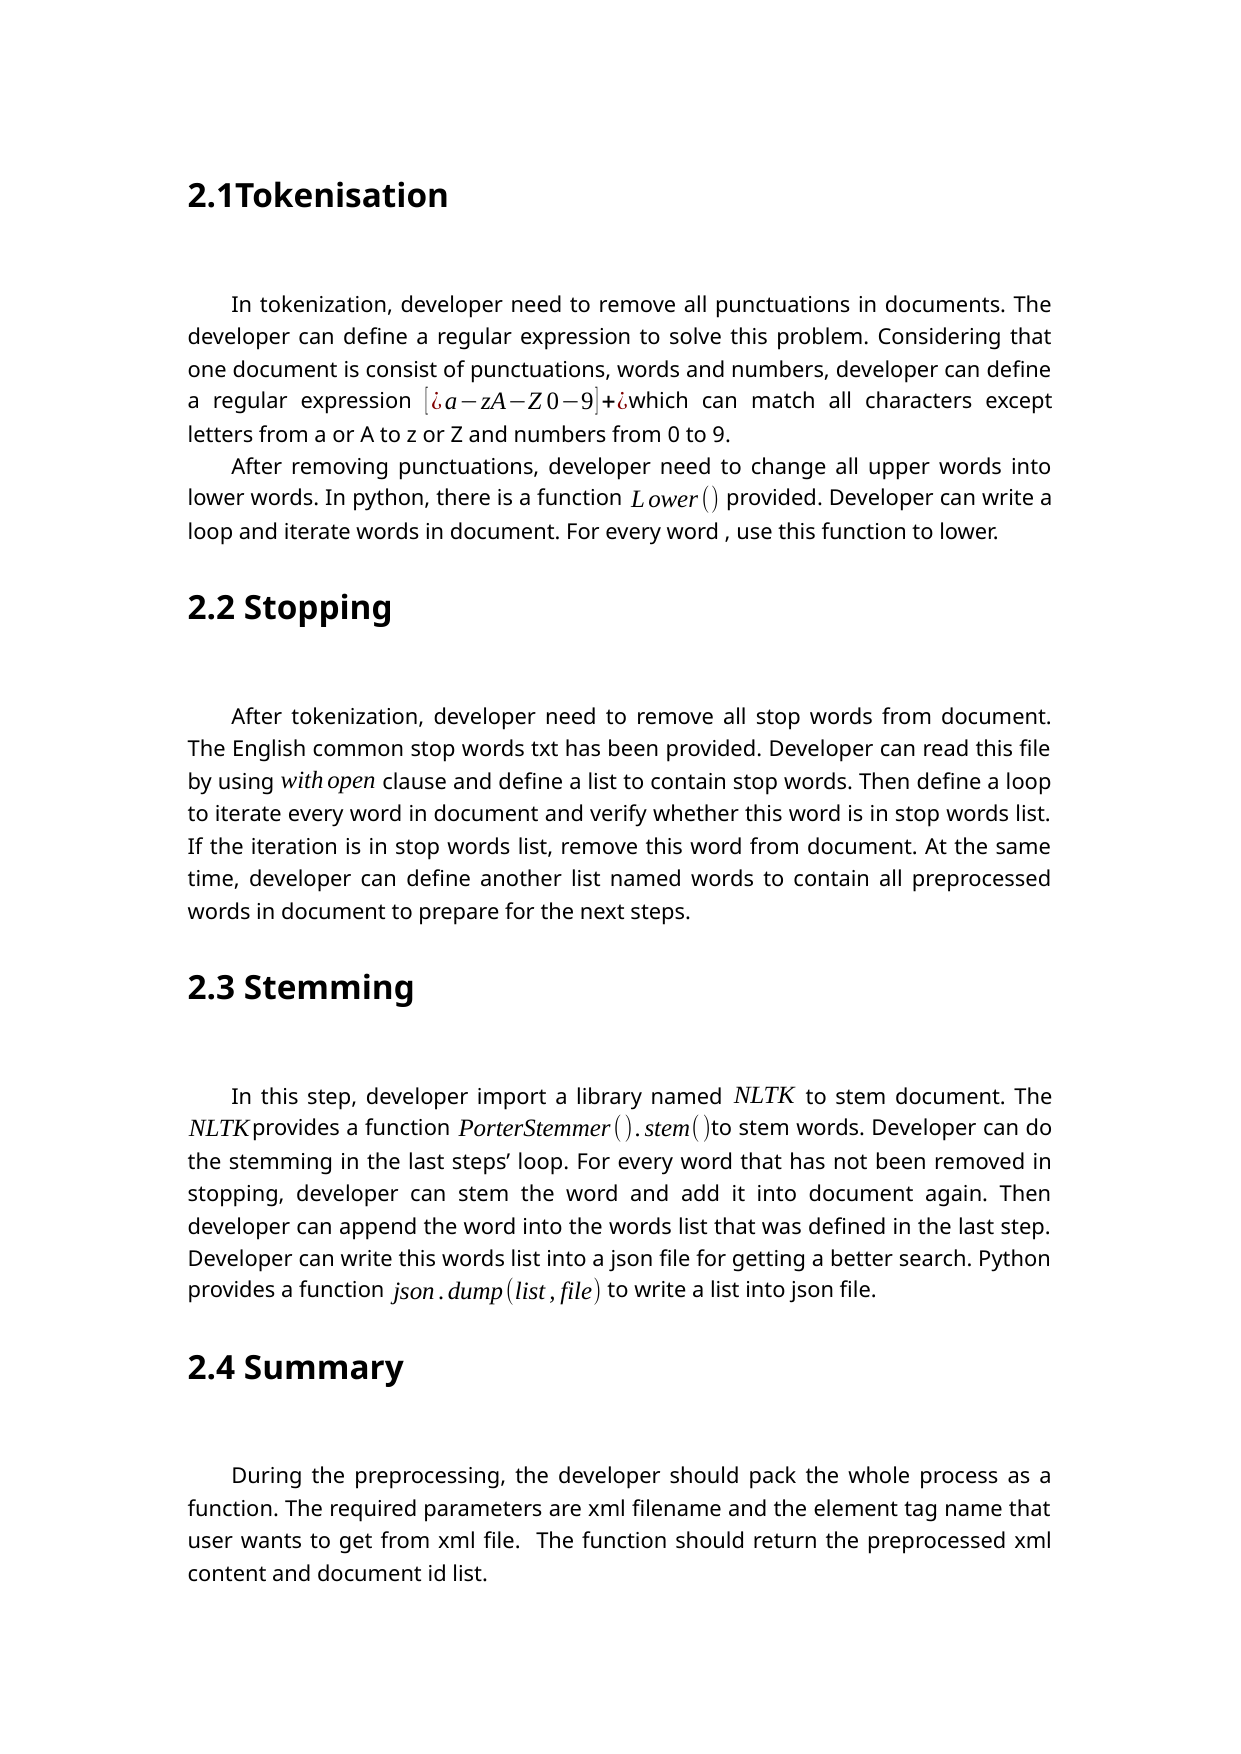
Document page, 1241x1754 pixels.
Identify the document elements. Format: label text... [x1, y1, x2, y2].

text In tokenization, developer need to remove all punctuations in documents. The developer can define a regular expression to solve this problem. Considering that one document is consist of punctuations, words and numbers, developer can define a regular expression which can match all characters except letters from a or A to z or Z and numbers from 0 to 9. [187, 287, 1053, 450]
text During the preprocessing, the developer should pack the whole process as a function. The required parameters are xml filename and the element tag name that user wants to get from xml file. The function should return the preprocessed xml content and document id list. [187, 1459, 1053, 1589]
text After tokenization, developer need to remove all stop words from document. The English common stop words txt has been provided. Developer can read this file by using clause and define a list to contain stop words. Then define a loop to iterate every word in document and verify whether this word is in stop words list. If the iteration is in stop words list, remove this word from document. At the same time, developer can define another list named words to contain all preprocessed words in document to prepare for the next steps. [187, 699, 1053, 927]
subtitle 2.4 Summary [187, 1334, 1053, 1399]
text After removing punctuations, developer need to change all upper words into lower words. In python, there is a function provided. Developer can write a loop and iterate words in document. For every word , use this function to lower. [187, 450, 1053, 547]
subtitle 2.3 Stemming [187, 954, 1053, 1019]
subtitle 2.1Tokenisation [187, 162, 1053, 227]
subtitle 2.2 Stopping [187, 574, 1053, 639]
text In this step, developer import a library named to stem document. The provides a function to stem words. Developer can do the stemming in the last steps’ loop. For every word that has not been removed in stopping, developer can stem the word and add it into document again. Then developer can append the word into the words list that was defined in the last step. Developer can write this words list into a json file for getting a better search. Python provides a function to write a list into json file. [187, 1079, 1053, 1307]
